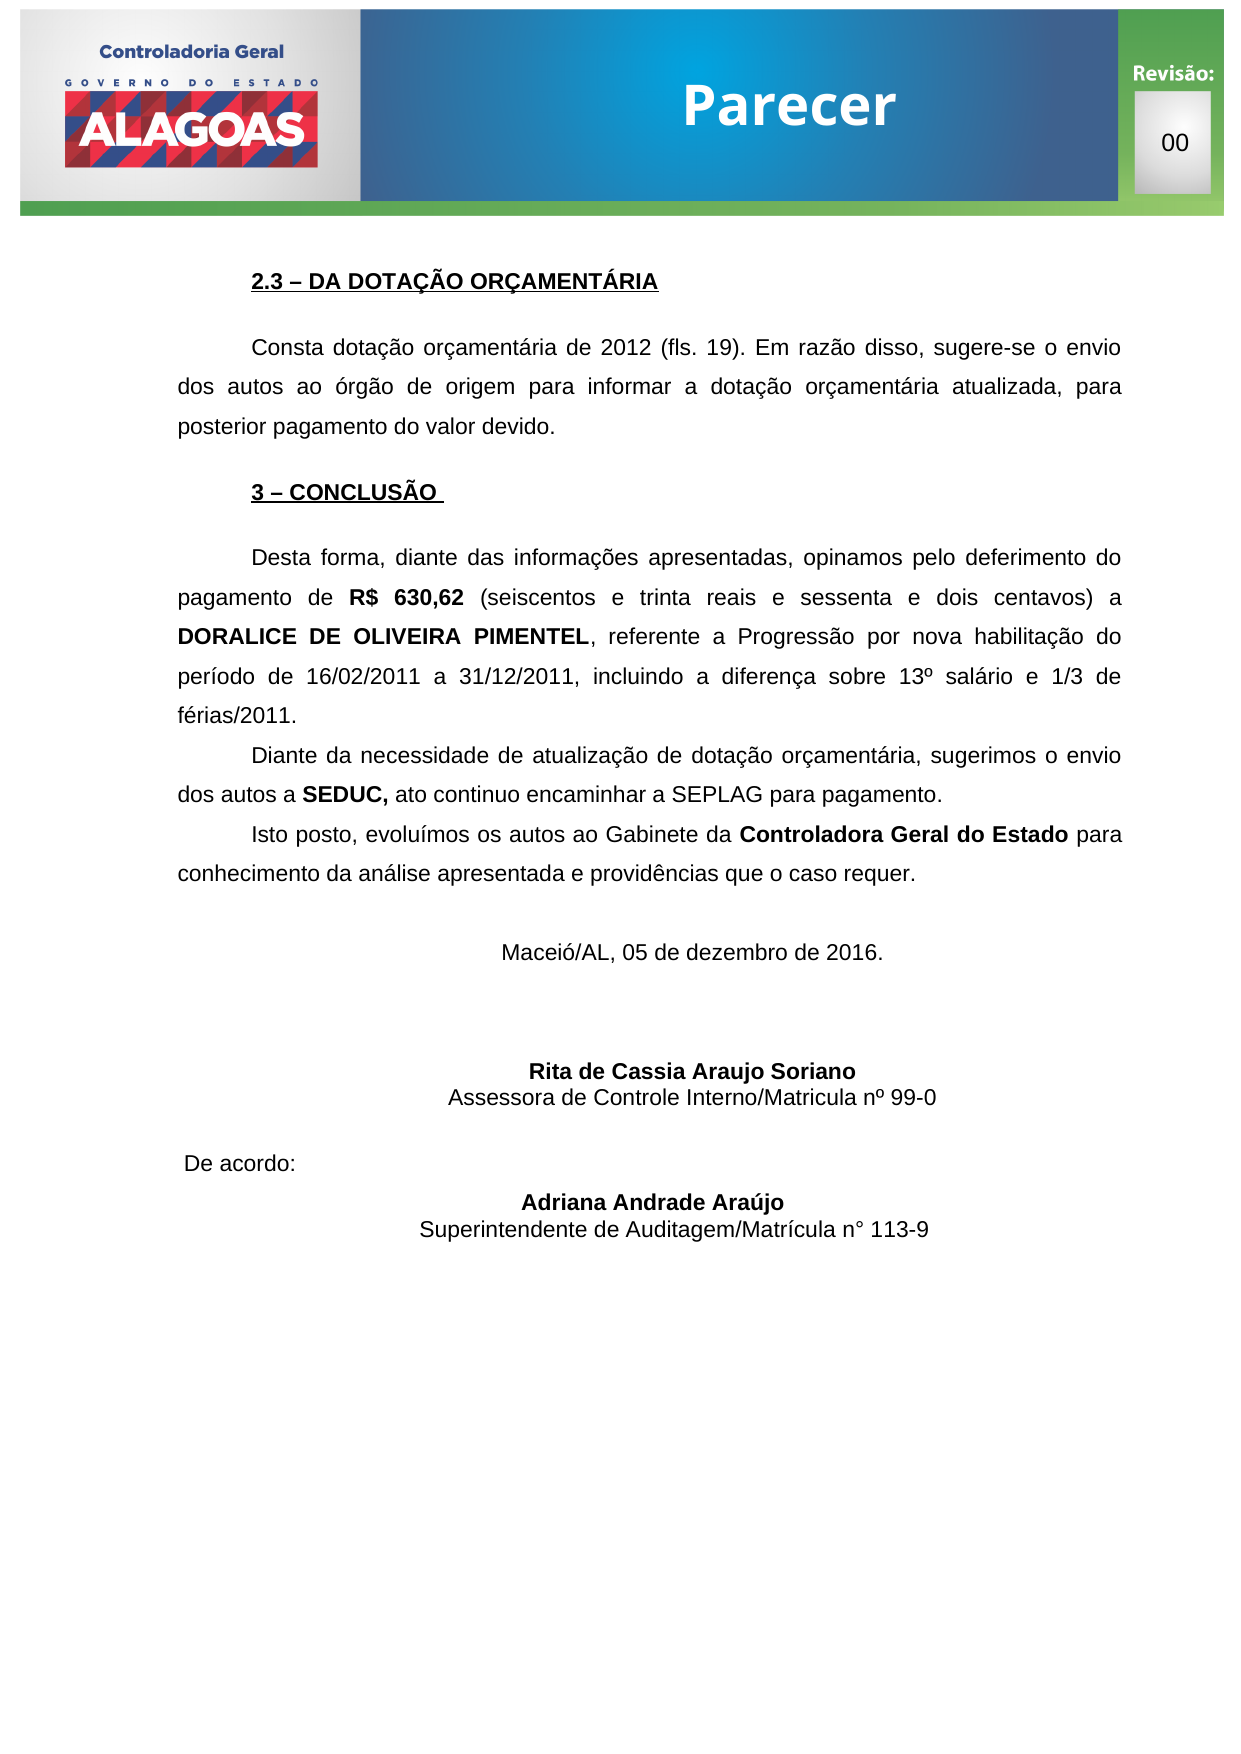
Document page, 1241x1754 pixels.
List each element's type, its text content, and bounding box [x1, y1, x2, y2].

text Adriana Andrade Araújo [177, 1189, 1122, 1216]
text Isto posto, evoluímos os autos ao Gabinete da Controladora Geral do Estado para conhecimento da análise apresentada e providências que o caso requer. [177, 821, 1122, 887]
text Superintendente de Auditagem/Matrícula n° 113-9 [177, 1216, 1122, 1242]
text 2.3 – DA DOTAÇÃO ORÇAMENTÁRIA [177, 268, 1122, 294]
text De acordo: [177, 1150, 1122, 1176]
picture [787, 100, 799, 106]
text Consta dotação orçamentária de 2012 (fls. 19). Em razão disso, sugere-se o envio dos autos ao órgão de origem para informar a dotação orçamentária atualizada, para posterior pagamento do valor devido. [177, 334, 1122, 439]
text 3 – CONCLUSÃO [177, 478, 1122, 505]
table_header Maceió/AL, 05 de dezembro de 2016. Rita de Cassia Araujo Soriano Assessora de Controle Interno/Matricula nº 99-0 [177, 939, 1207, 1150]
text Diante da necessidade de atualização de dotação orçamentária, sugerimos o envio dos autos a SEDUC, ato continuo encaminhar a SEPLAG para pagamento. [177, 742, 1122, 808]
picture [20, 9, 1224, 216]
text Desta forma, diante das informações apresentadas, opinamos pelo deferimento do pagamento de R$ 630,62 (seiscentos e trinta reais e sessenta e dois centavos) a DORALICE DE OLIVEIRA PIMENTEL, referente a Progressão por nova habilitação do período de 16/02/2011 a 31/12/2011, incluindo a diferença sobre 13º salário e 1/3 de férias/2011. [177, 544, 1122, 729]
